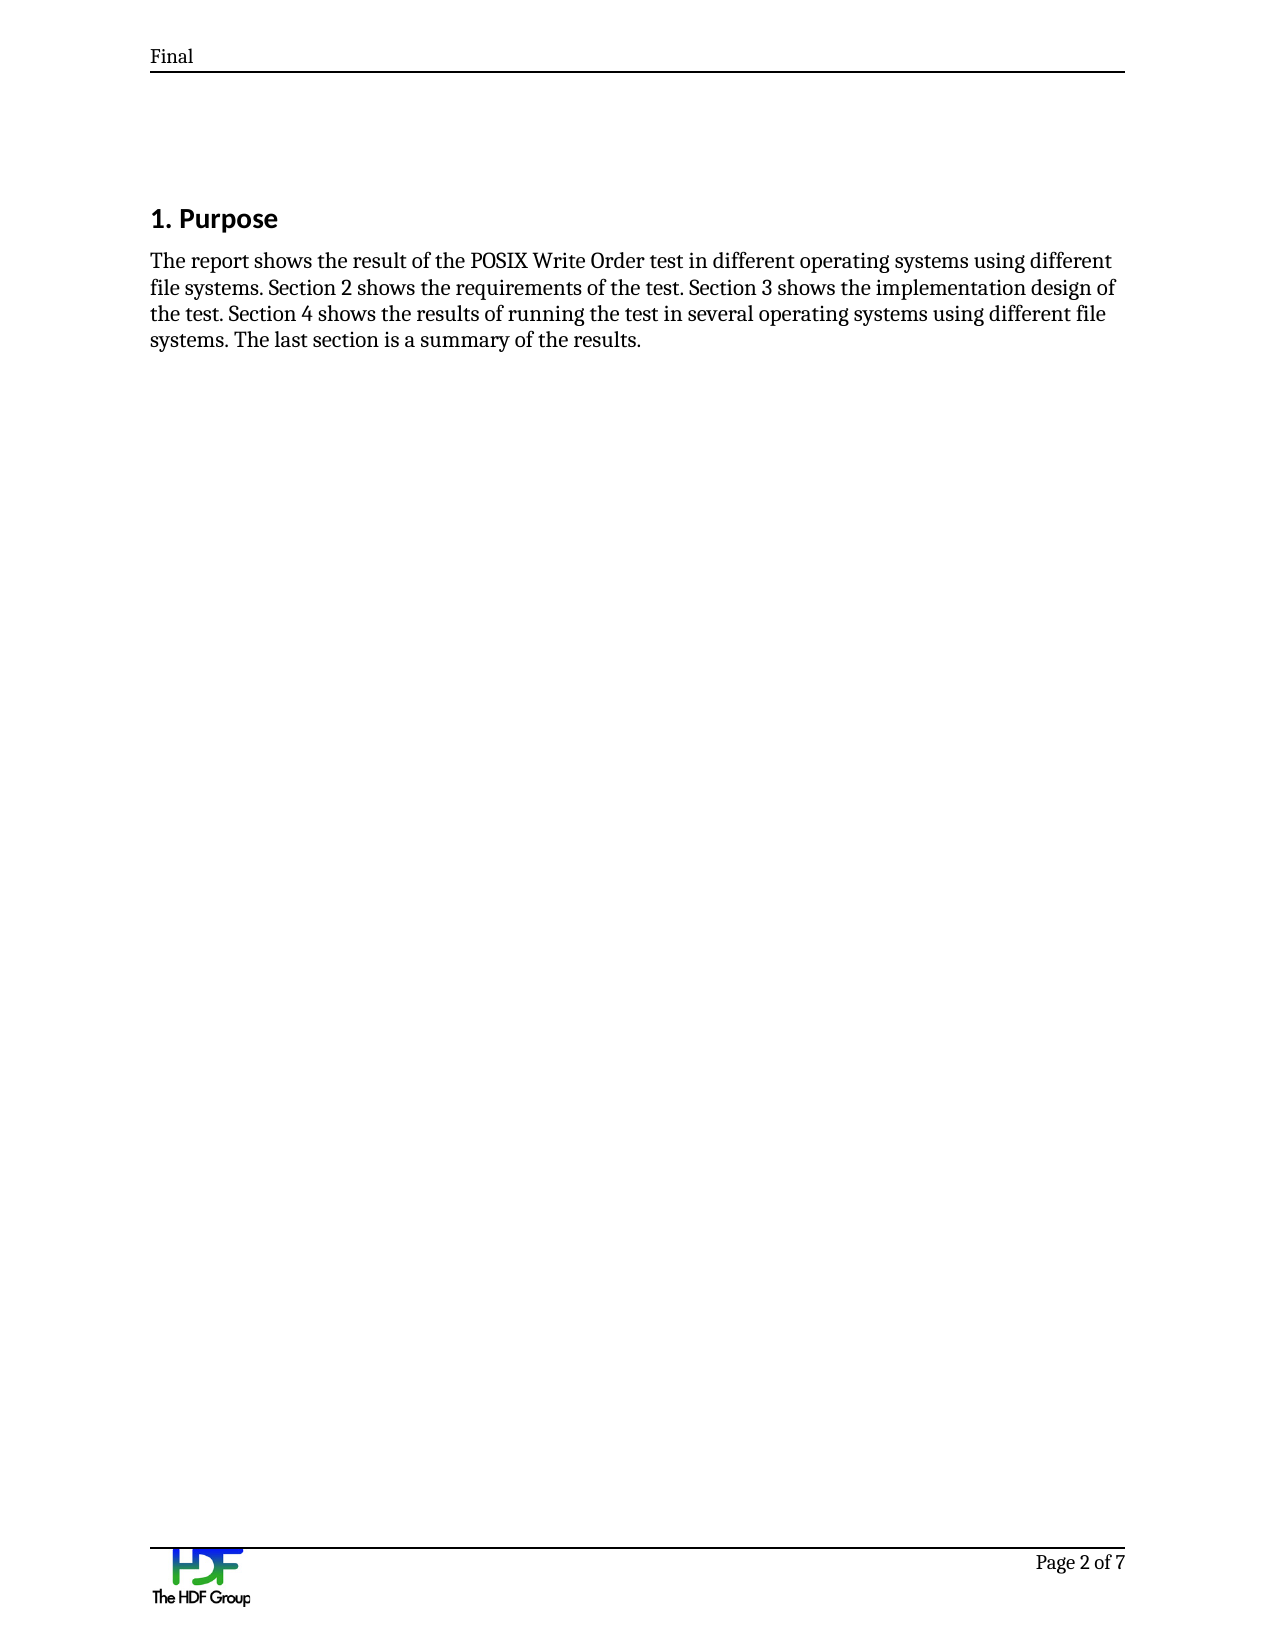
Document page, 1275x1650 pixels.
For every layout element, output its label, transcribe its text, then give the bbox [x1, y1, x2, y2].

subtitle Purpose [150, 200, 1125, 236]
text The report shows the result of the POSIX Write Order test in different operating systems using different file systems. Section 2 shows the requirements of the test. Section 3 shows the implementation design of the test. Section 4 shows the results of running the test in several operating systems using different file systems. The last section is a summary of the results. [150, 248, 1125, 353]
picture [152, 1549, 251, 1607]
